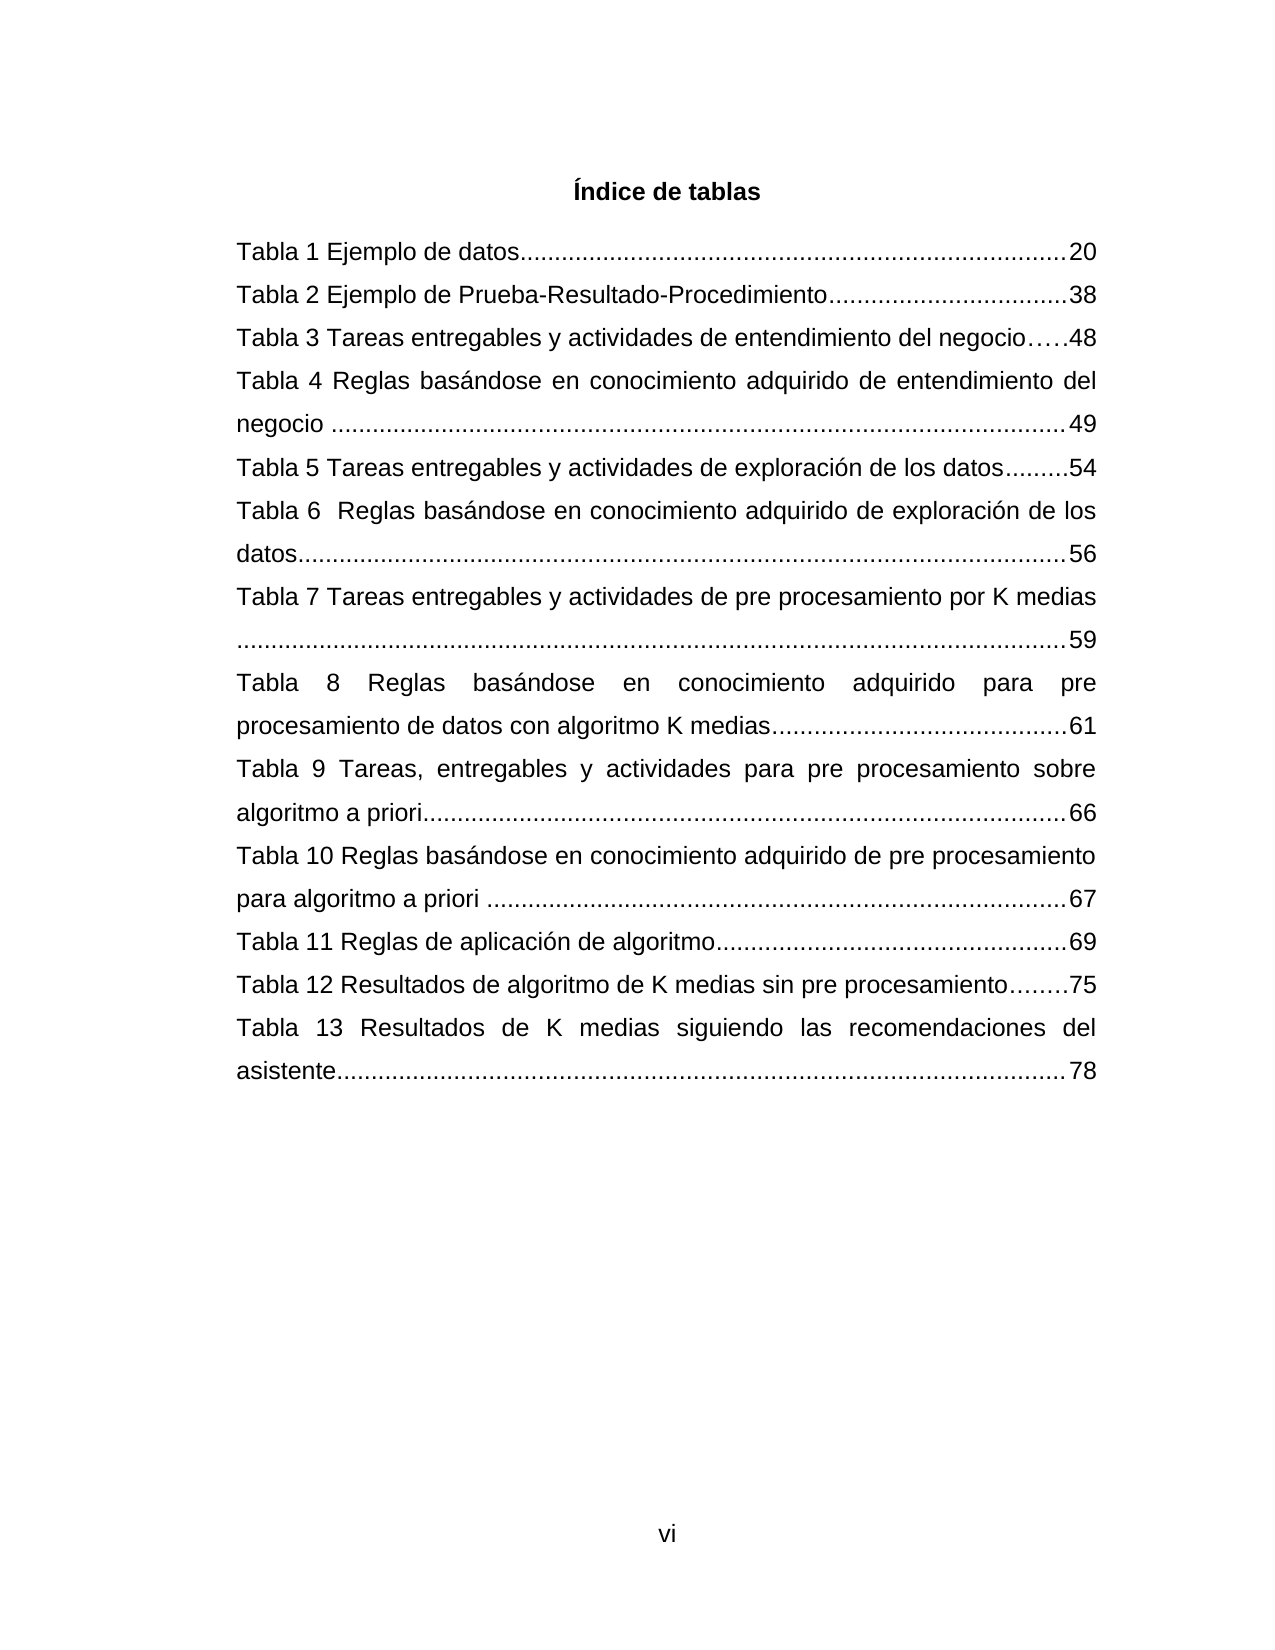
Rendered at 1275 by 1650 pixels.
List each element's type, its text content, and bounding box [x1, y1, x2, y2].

text Tabla 4 Reglas basándose en conocimiento adquirido de entendimiento del negocio 49 [236, 366, 1098, 438]
text Tabla 10 Reglas basándose en conocimiento adquirido de pre procesamiento para algoritmo a priori 67 [236, 841, 1098, 913]
text Tabla 1 Ejemplo de datos 20 [236, 237, 1098, 266]
text Tabla 6 Reglas basándose en conocimiento adquirido de exploración de los datos 56 [236, 496, 1098, 568]
text Tabla 7 Tareas entregables y actividades de pre procesamiento por K medias 59 [236, 582, 1098, 654]
text Tabla 9 Tareas, entregables y actividades para pre procesamiento sobre algoritmo a priori 66 [236, 754, 1098, 826]
text Tabla 2 Ejemplo de Prueba-Resultado-Procedimiento 38 [236, 280, 1098, 309]
text Tabla 13 Resultados de K medias siguiendo las recomendaciones del asistente 78 [236, 1013, 1098, 1085]
text Tabla 8 Reglas basándose en conocimiento adquirido para pre procesamiento de datos con algoritmo K medias 61 [236, 668, 1098, 740]
subtitle Índice de tablas [236, 177, 1098, 206]
text Tabla 11 Reglas de aplicación de algoritmo 69 [236, 927, 1098, 956]
text Tabla 3 Tareas entregables y actividades de entendimiento del negocio 48 [236, 323, 1098, 352]
text Tabla 5 Tareas entregables y actividades de exploración de los datos 54 [236, 453, 1098, 481]
text Tabla 12 Resultados de algoritmo de K medias sin pre procesamiento 75 [236, 970, 1098, 999]
